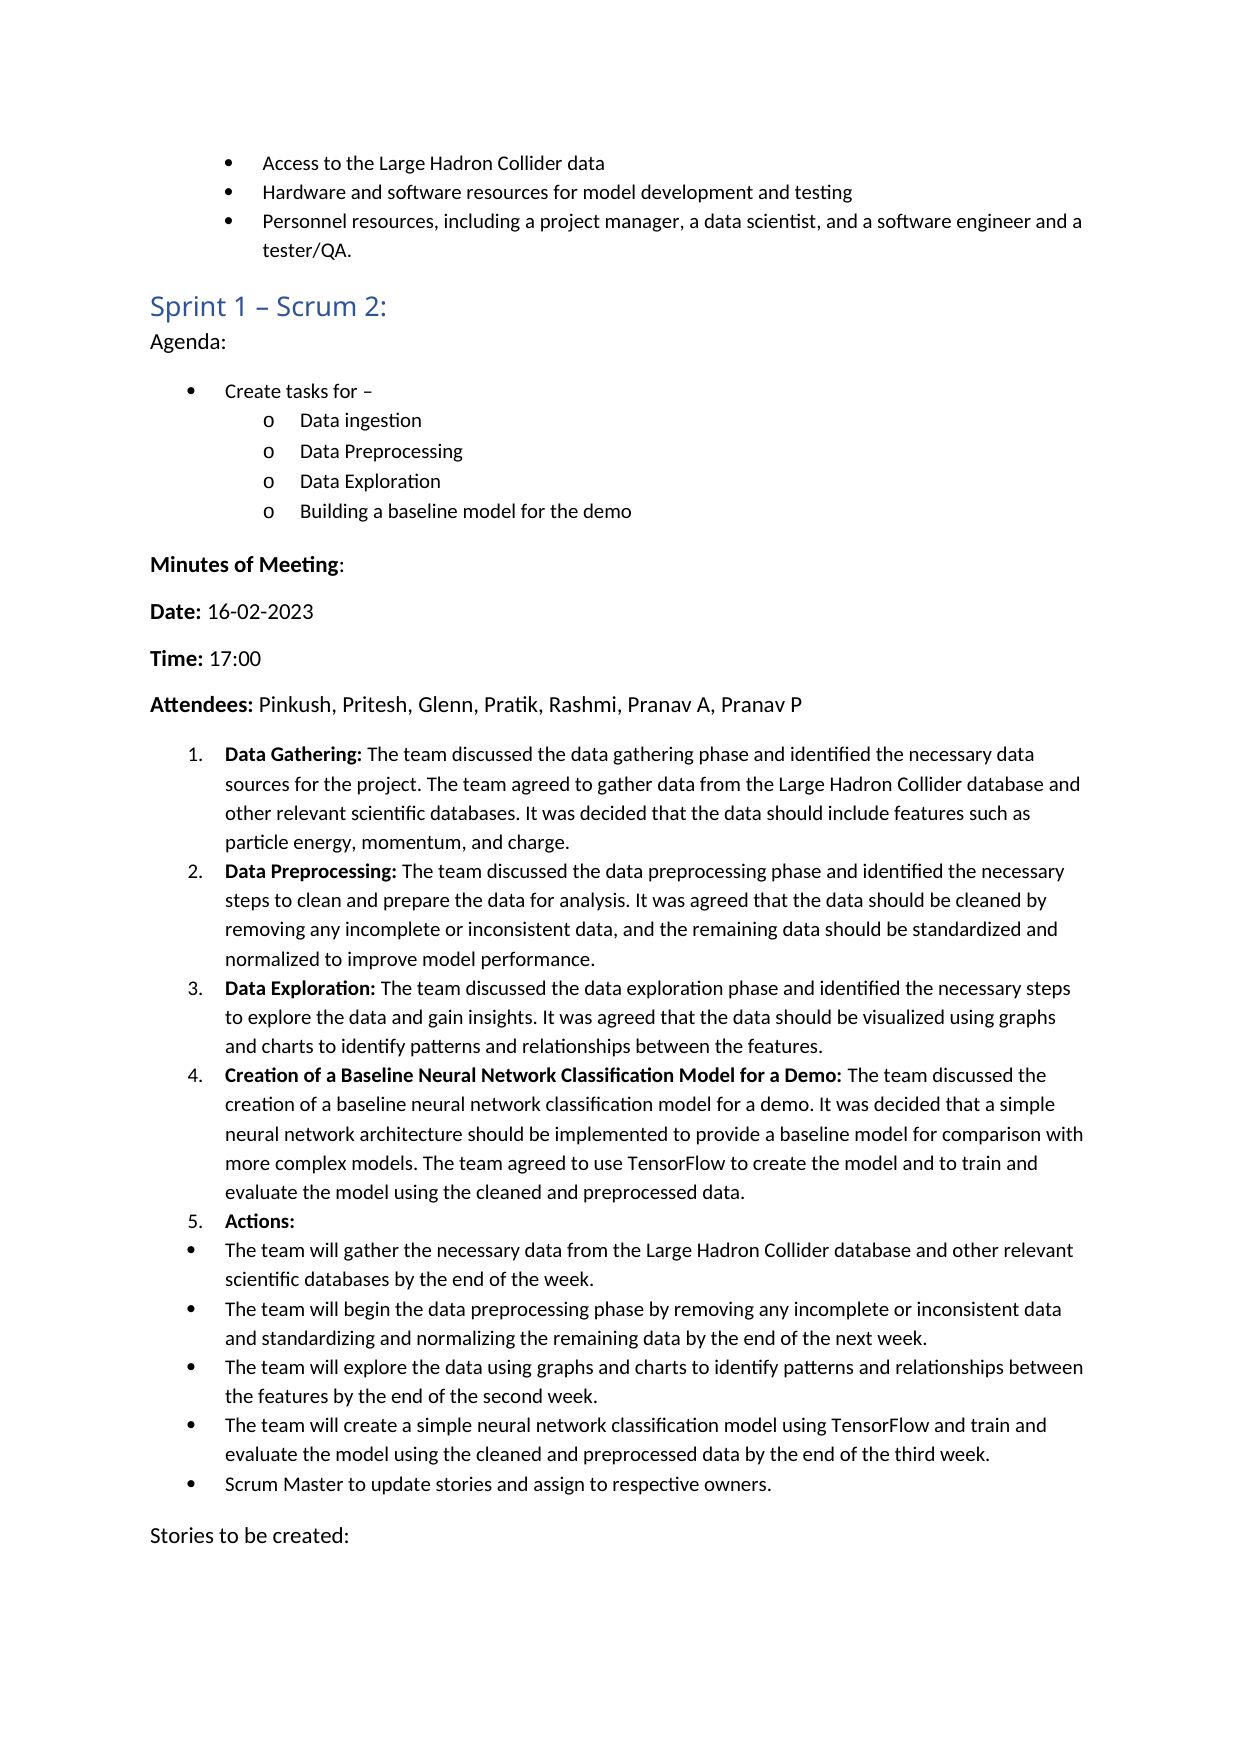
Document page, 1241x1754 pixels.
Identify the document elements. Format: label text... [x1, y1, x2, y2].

list Data Exploration [262, 468, 1090, 495]
list Building a baseline model for the demo [262, 499, 1090, 525]
list Data Gathering: The team discussed the data gathering phase and identified the necessary data sources for the project. The team agreed to gather data from the Large Hadron Collider database and other relevant scientific databases. It was decided that the data should include features such as particle energy, momentum, and charge. [187, 742, 1090, 854]
list Creation of a Baseline Neural Network Classification Model for a Demo: The team discussed the creation of a baseline neural network classification model for a demo. It was decided that a simple neural network architecture should be implemented to provide a baseline model for comparison with more complex models. The team agreed to use TensorFlow to create the model and to train and evaluate the model using the cleaned and preprocessed data. [187, 1062, 1090, 1204]
list Hardware and software resources for model development and testing [225, 179, 1090, 204]
text Agenda: [150, 327, 1090, 355]
list The team will begin the data preprocessing phase by removing any incomplete or inconsistent data and standardizing and normalizing the remaining data by the end of the next week. [187, 1296, 1090, 1350]
subtitle Sprint 1 – Scrum 2: [150, 287, 1090, 324]
list Actions: [187, 1208, 1090, 1234]
list Data Preprocessing: The team discussed the data preprocessing phase and identified the necessary steps to clean and prepare the data for analysis. It was agreed that the data should be cleaned by removing any incomplete or inconsistent data, and the remaining data should be standardized and normalized to improve model performance. [187, 858, 1090, 971]
list Personnel resources, including a project manager, a data scientist, and a software engineer and a tester/QA. [225, 208, 1090, 263]
list Access to the Large Hadron Collider data [225, 150, 1090, 175]
list The team will explore the data using graphs and charts to identify patterns and relationships between the features by the end of the second week. [187, 1354, 1090, 1409]
list Create tasks for – [187, 378, 1090, 404]
text Attendees: Pinkush, Pritesh, Glenn, Pratik, Rashmi, Pranav A, Pranav P [150, 691, 1090, 719]
list Scrum Master to update stories and assign to respective owners. [187, 1471, 1090, 1496]
list The team will gather the necessary data from the Large Hadron Collider database and other relevant scientific databases by the end of the week. [187, 1237, 1090, 1292]
text Date: 16-02-2023 [150, 597, 1090, 625]
text Stories to be created: [150, 1521, 1090, 1549]
list Data Preprocessing [262, 438, 1090, 464]
text Time: 17:00 [150, 644, 1090, 672]
list Data ingestion [262, 407, 1090, 434]
text Minutes of Meeting: [150, 550, 1090, 578]
list Data Exploration: The team discussed the data exploration phase and identified the necessary steps to explore the data and gain insights. It was agreed that the data should be visualized using graphs and charts to identify patterns and relationships between the features. [187, 975, 1090, 1059]
list The team will create a simple neural network classification model using TensorFlow and train and evaluate the model using the cleaned and preprocessed data by the end of the third week. [187, 1412, 1090, 1467]
